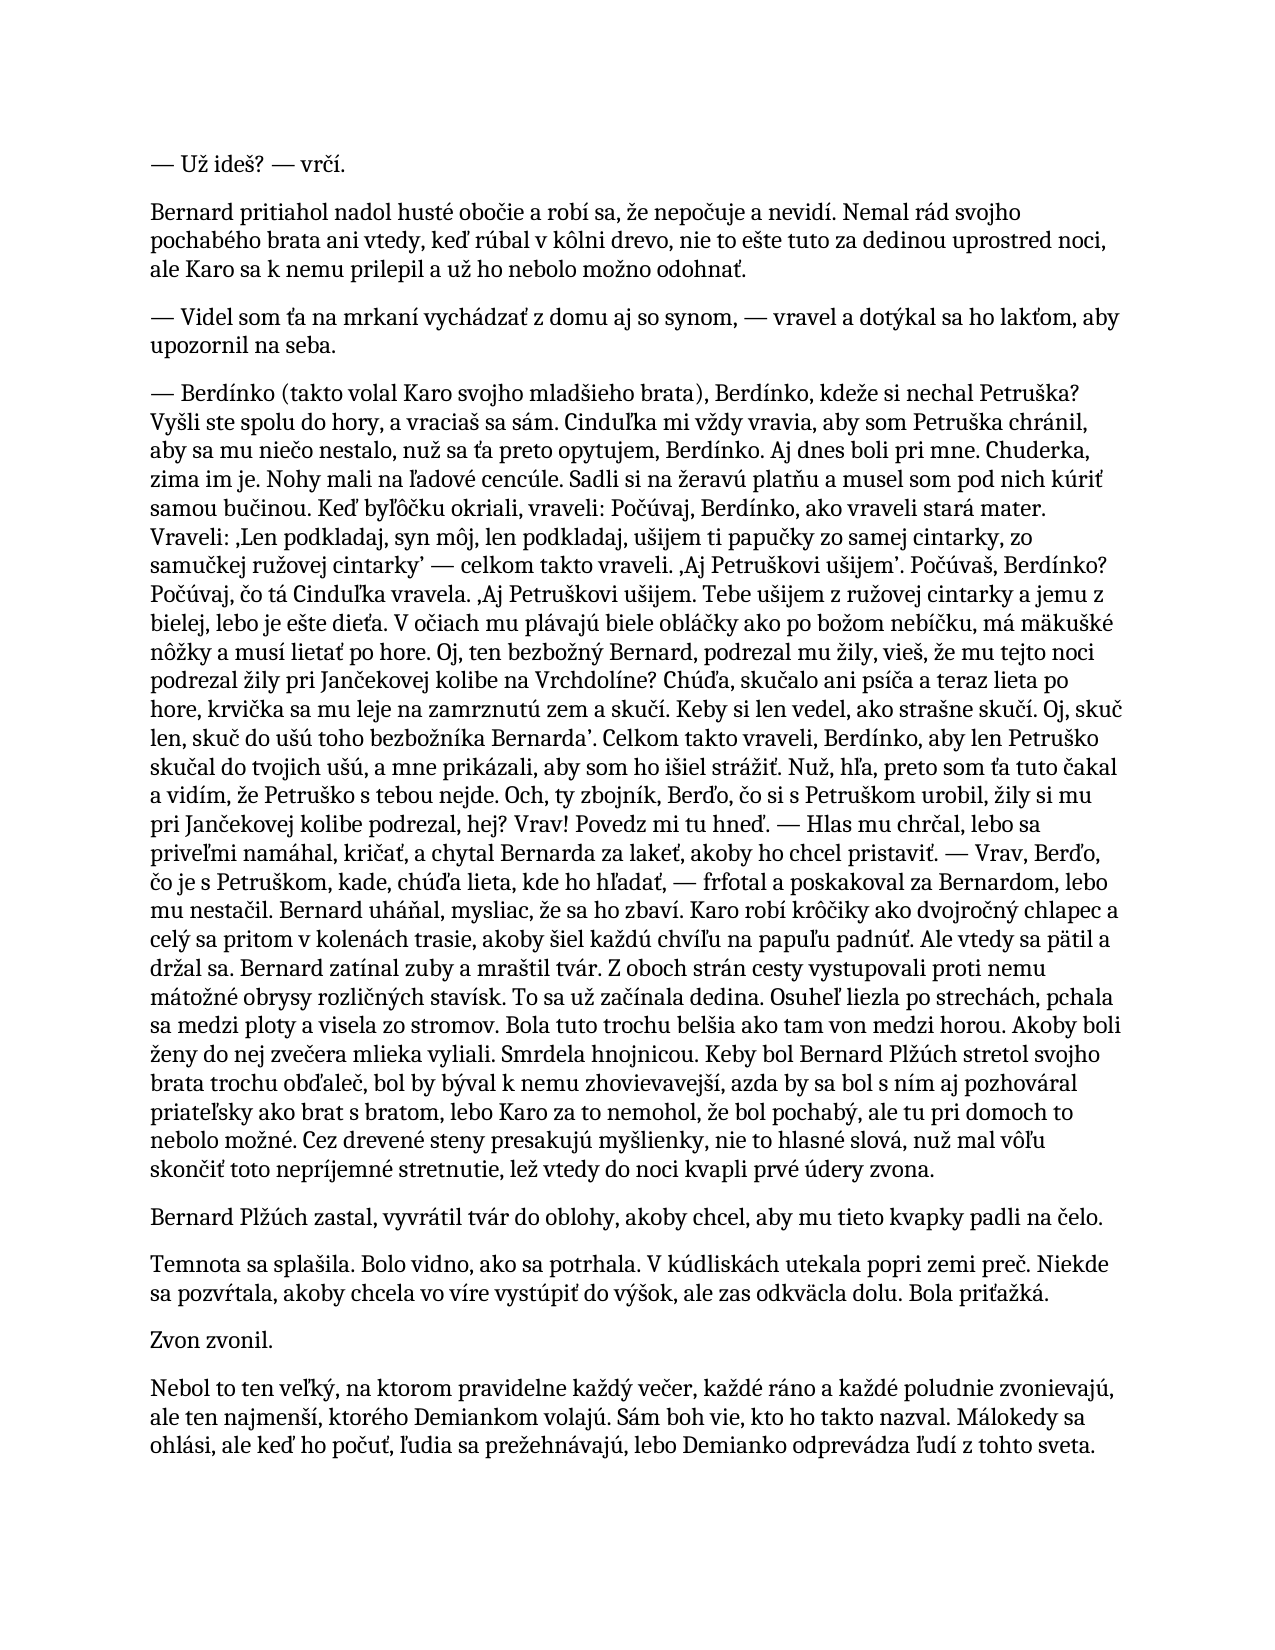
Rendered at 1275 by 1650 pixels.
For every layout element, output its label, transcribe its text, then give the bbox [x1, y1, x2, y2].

text — Berdínko (takto volal Karo svojho mladšieho brata), Berdínko, kdeže si nechal Petruška? Vyšli ste spolu do hory, a vraciaš sa sám. Cinduľka mi vždy vravia, aby som Petruška chránil, aby sa mu niečo nestalo, nuž sa ťa preto opytujem, Berdínko. Aj dnes boli pri mne. Chuderka, zima im je. Nohy mali na ľadové cencúle. Sadli si na žeravú platňu a musel som pod nich kúriť samou bučinou. Keď byľôčku okriali, vraveli: Počúvaj, Berdínko, ako vraveli stará mater. Vraveli: ‚Len podkladaj, syn môj, len podkladaj, ušijem ti papučky zo samej cintarky, zo samučkej ružovej cintarky’ — celkom takto vraveli. ‚Aj Petruškovi ušijem’. Počúvaš, Berdínko? Počúvaj, čo tá Cinduľka vravela. ‚Aj Petruškovi ušijem. Tebe ušijem z ružovej cintarky a jemu z bielej, lebo je ešte dieťa. V očiach mu plávajú biele obláčky ako po božom nebíčku, má mäkušké nôžky a musí lietať po hore. Oj, ten bezbožný Bernard, podrezal mu žily, vieš, že mu tejto noci podrezal žily pri Jančekovej kolibe na Vrchdolíne? Chúďa, skučalo ani psíča a teraz lieta po hore, krvička sa mu leje na zamrznutú zem a skučí. Keby si len vedel, ako strašne skučí. Oj, skuč len, skuč do ušú toho bezbožníka Bernarda’. Celkom takto vraveli, Berdínko, aby len Petruško skučal do tvojich ušú, a mne prikázali, aby som ho išiel strážiť. Nuž, hľa, preto som ťa tuto čakal a vidím, že Petruško s tebou nejde. Och, ty zbojník, Berďo, čo si s Petruškom urobil, žily si mu pri Jančekovej kolibe podrezal, hej? Vrav! Povedz mi tu hneď. — Hlas mu chrčal, lebo sa priveľmi namáhal, kričať, a chytal Bernarda za lakeť, akoby ho chcel pristaviť. — Vrav, Berďo, čo je s Petruškom, kade, chúďa lieta, kde ho hľadať, — frfotal a poskakoval za Bernardom, lebo mu nestačil. Bernard uháňal, mysliac, že sa ho zbaví. Karo robí krôčiky ako dvojročný chlapec a celý sa pritom v kolenách trasie, akoby šiel každú chvíľu na papuľu padnúť. Ale vtedy sa pätil a držal sa. Bernard zatínal zuby a mraštil tvár. Z oboch strán cesty vystupovali proti nemu mátožné obrysy rozličných stavísk. To sa už začínala dedina. Osuheľ liezla po strechách, pchala sa medzi ploty a visela zo stromov. Bola tuto trochu belšia ako tam von medzi horou. Akoby boli ženy do nej zvečera mlieka vyliali. Smrdela hnojnicou. Keby bol Bernard Plžúch stretol svojho brata trochu obďaleč, bol by býval k nemu zhovievavejší, azda by sa bol s ním aj pozhováral priateľsky ako brat s bratom, lebo Karo za to nemohol, že bol pochabý, ale tu pri domoch to nebolo možné. Cez drevené steny presakujú myšlienky, nie to hlasné slová, nuž mal vôľu skončiť toto nepríjemné stretnutie, lež vtedy do noci kvapli prvé údery zvona. [150, 379, 1125, 1184]
text Zvon zvonil. [150, 1326, 1125, 1355]
text Nebol to ten veľký, na ktorom pravidelne každý večer, každé ráno a každé poludnie zvonievajú, ale ten najmenší, ktorého Demiankom volajú. Sám boh vie, kto ho takto nazval. Málokedy sa ohlási, ale keď ho počuť, ľudia sa prežehnávajú, lebo Demianko odprevádza ľudí z tohto sveta. [150, 1374, 1125, 1460]
text — Už ideš? — vrčí. [150, 150, 1125, 179]
text — Videl som ťa na mrkaní vychádzať z domu aj so synom, — vravel a dotýkal sa ho lakťom, aby upozornil na seba. [150, 302, 1125, 360]
text Bernard Plžúch zastal, vyvrátil tvár do oblohy, akoby chcel, aby mu tieto kvapky padli na čelo. [150, 1202, 1125, 1231]
text Bernard pritiahol nadol husté obočie a robí sa, že nepočuje a nevidí. Nemal rád svojho pochabého brata ani vtedy, keď rúbal v kôlni drevo, nie to ešte tuto za dedinou uprostred noci, ale Karo sa k nemu prilepil a už ho nebolo možno odohnať. [150, 197, 1125, 284]
text Temnota sa splašila. Bolo vidno, ako sa potrhala. V kúdliskách utekala popri zemi preč. Niekde sa pozvŕtala, akoby chcela vo víre vystúpiť do výšok, ale zas odkväcla dolu. Bola priťažká. [150, 1250, 1125, 1307]
